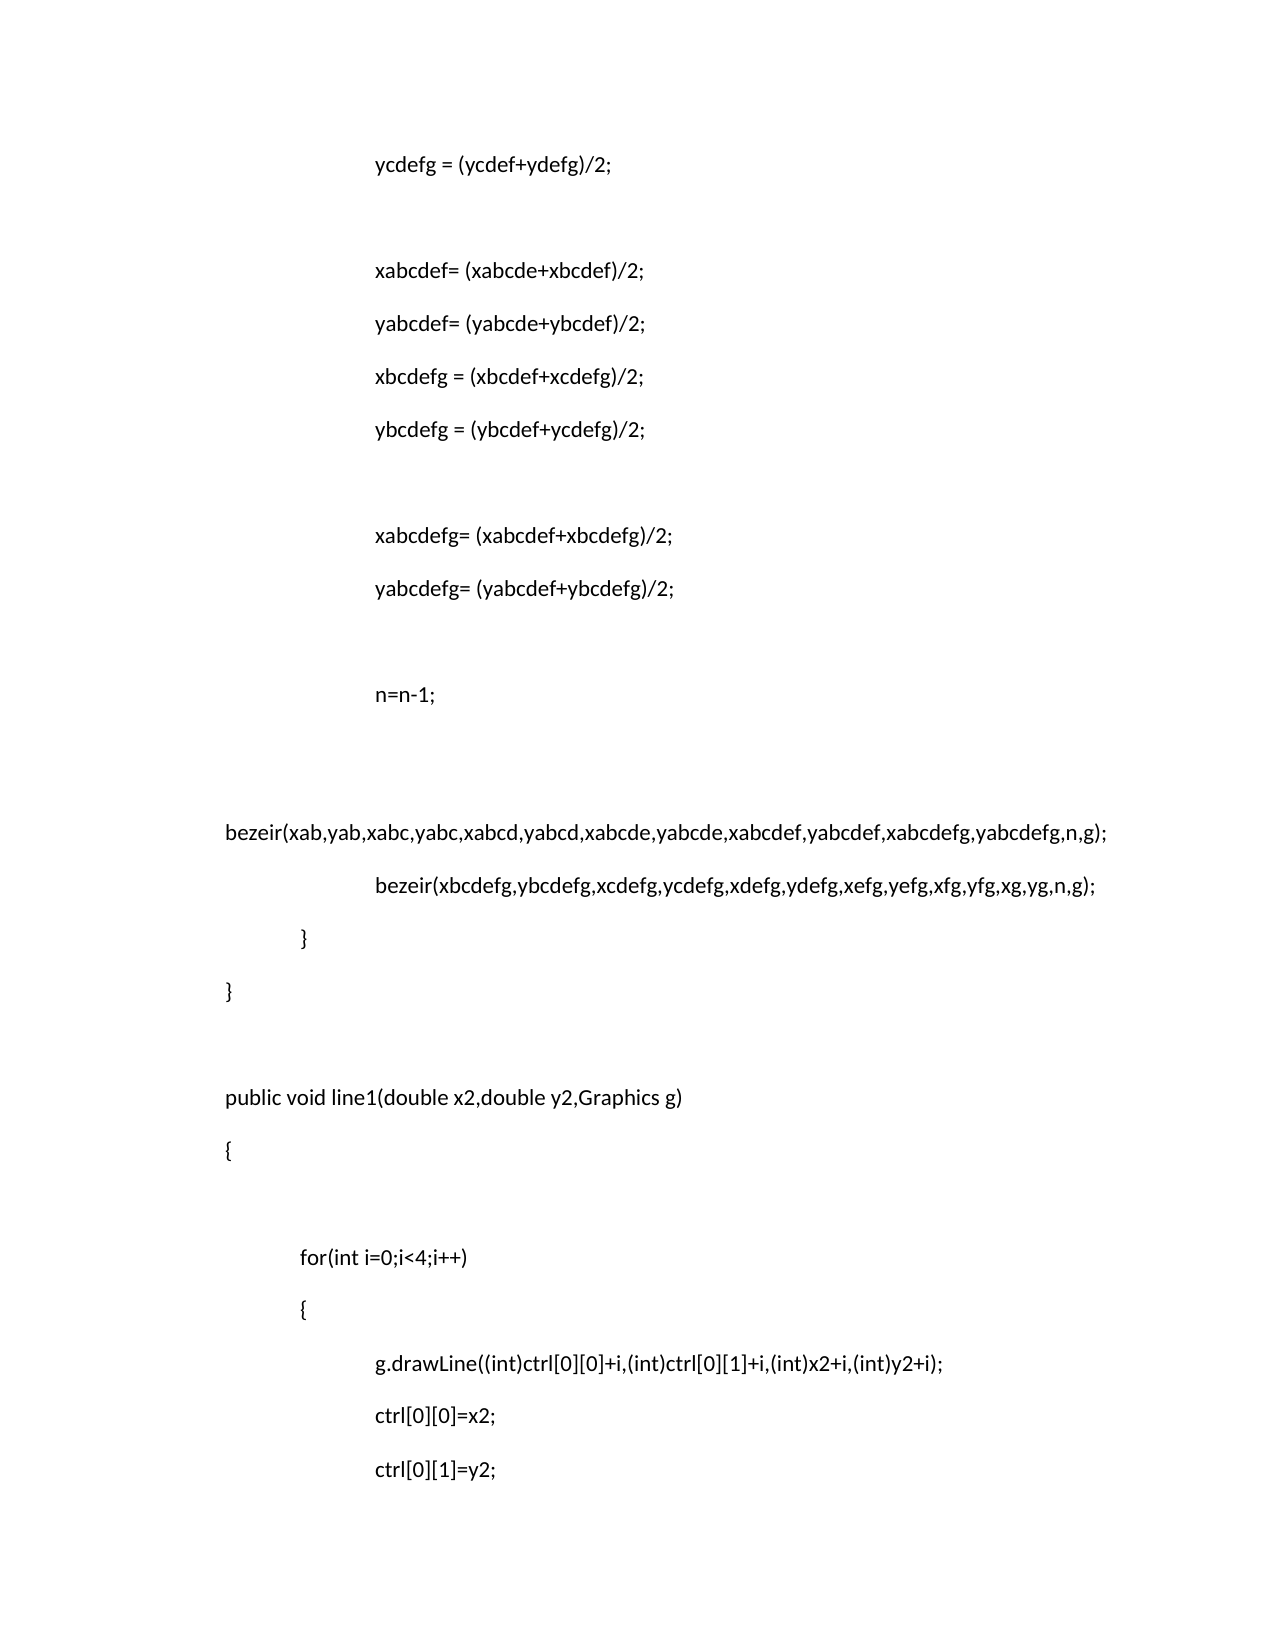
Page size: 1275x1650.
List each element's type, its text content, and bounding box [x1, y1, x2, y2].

text n=n-1; [150, 680, 1125, 708]
text xabcdef= (xabcde+xbcdef)/2; [150, 256, 1125, 284]
text ybcdefg = (ybcdef+ycdefg)/2; [150, 415, 1125, 443]
text public void line1(double x2,double y2,Graphics g) [150, 1083, 1125, 1112]
text ctrl[0][0]=x2; [150, 1402, 1125, 1430]
text yabcdefg= (yabcdef+ybcdefg)/2; [150, 574, 1125, 602]
text for(int i=0;i<4;i++) [150, 1243, 1125, 1271]
text bezeir(xbcdefg,ybcdefg,xcdefg,ycdefg,xdefg,ydefg,xefg,yefg,xfg,yfg,xg,yg,n,g); [150, 871, 1125, 899]
text xbcdefg = (xbcdef+xcdefg)/2; [150, 362, 1125, 390]
text } [150, 924, 1125, 952]
text } [150, 977, 1125, 1006]
text { [150, 1296, 1125, 1324]
text { [150, 1137, 1125, 1164]
text xabcdefg= (xabcdef+xbcdefg)/2; [150, 521, 1125, 549]
text yabcdef= (yabcde+ybcdef)/2; [150, 309, 1125, 337]
text ycdefg = (ycdef+ydefg)/2; [150, 150, 1125, 178]
text g.drawLine((int)ctrl[0][0]+i,(int)ctrl[0][1]+i,(int)x2+i,(int)y2+i); [150, 1349, 1125, 1377]
text ctrl[0][1]=y2; [150, 1455, 1125, 1483]
text bezeir(xab,yab,xabc,yabc,xabcd,yabcd,xabcde,yabcde,xabcdef,yabcdef,xabcdefg,yabcdefg,n,g); [150, 786, 1125, 846]
